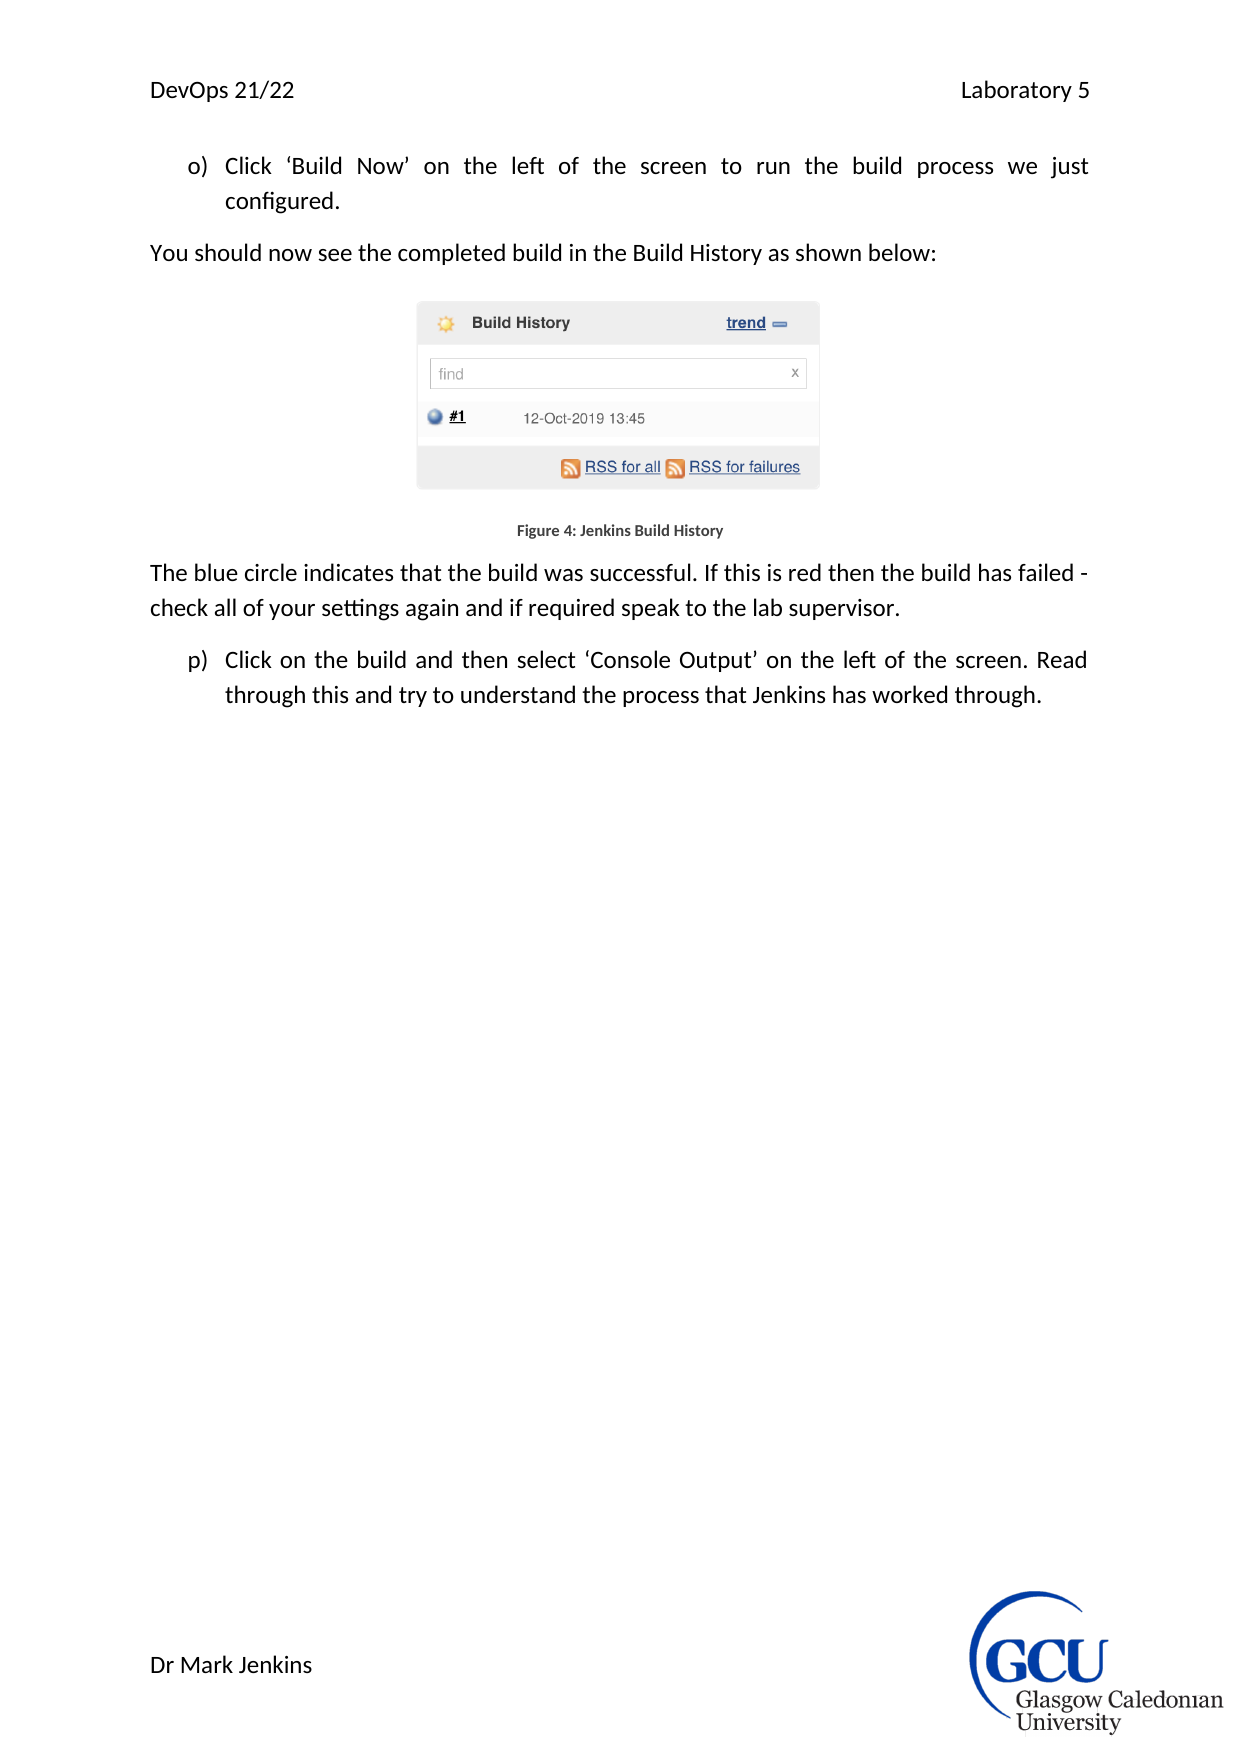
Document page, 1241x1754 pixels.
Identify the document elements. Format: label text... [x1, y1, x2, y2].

list Click on the build and then select ‘Console Output’ on the left of the screen. Read through this and try to understand the process that Jenkins has worked through. [187, 644, 1090, 710]
picture [398, 288, 843, 500]
list Click ‘Build Now’ on the left of the screen to run the build process we just configured. [187, 150, 1090, 216]
text The blue circle indicates that the build was successful. If this is red then the build has failed - check all of your settings again and if required speak to the lab supervisor. [150, 557, 1090, 623]
picture [964, 1589, 1229, 1737]
text You should now see the completed build in the Build History as shown below: [150, 237, 1090, 267]
